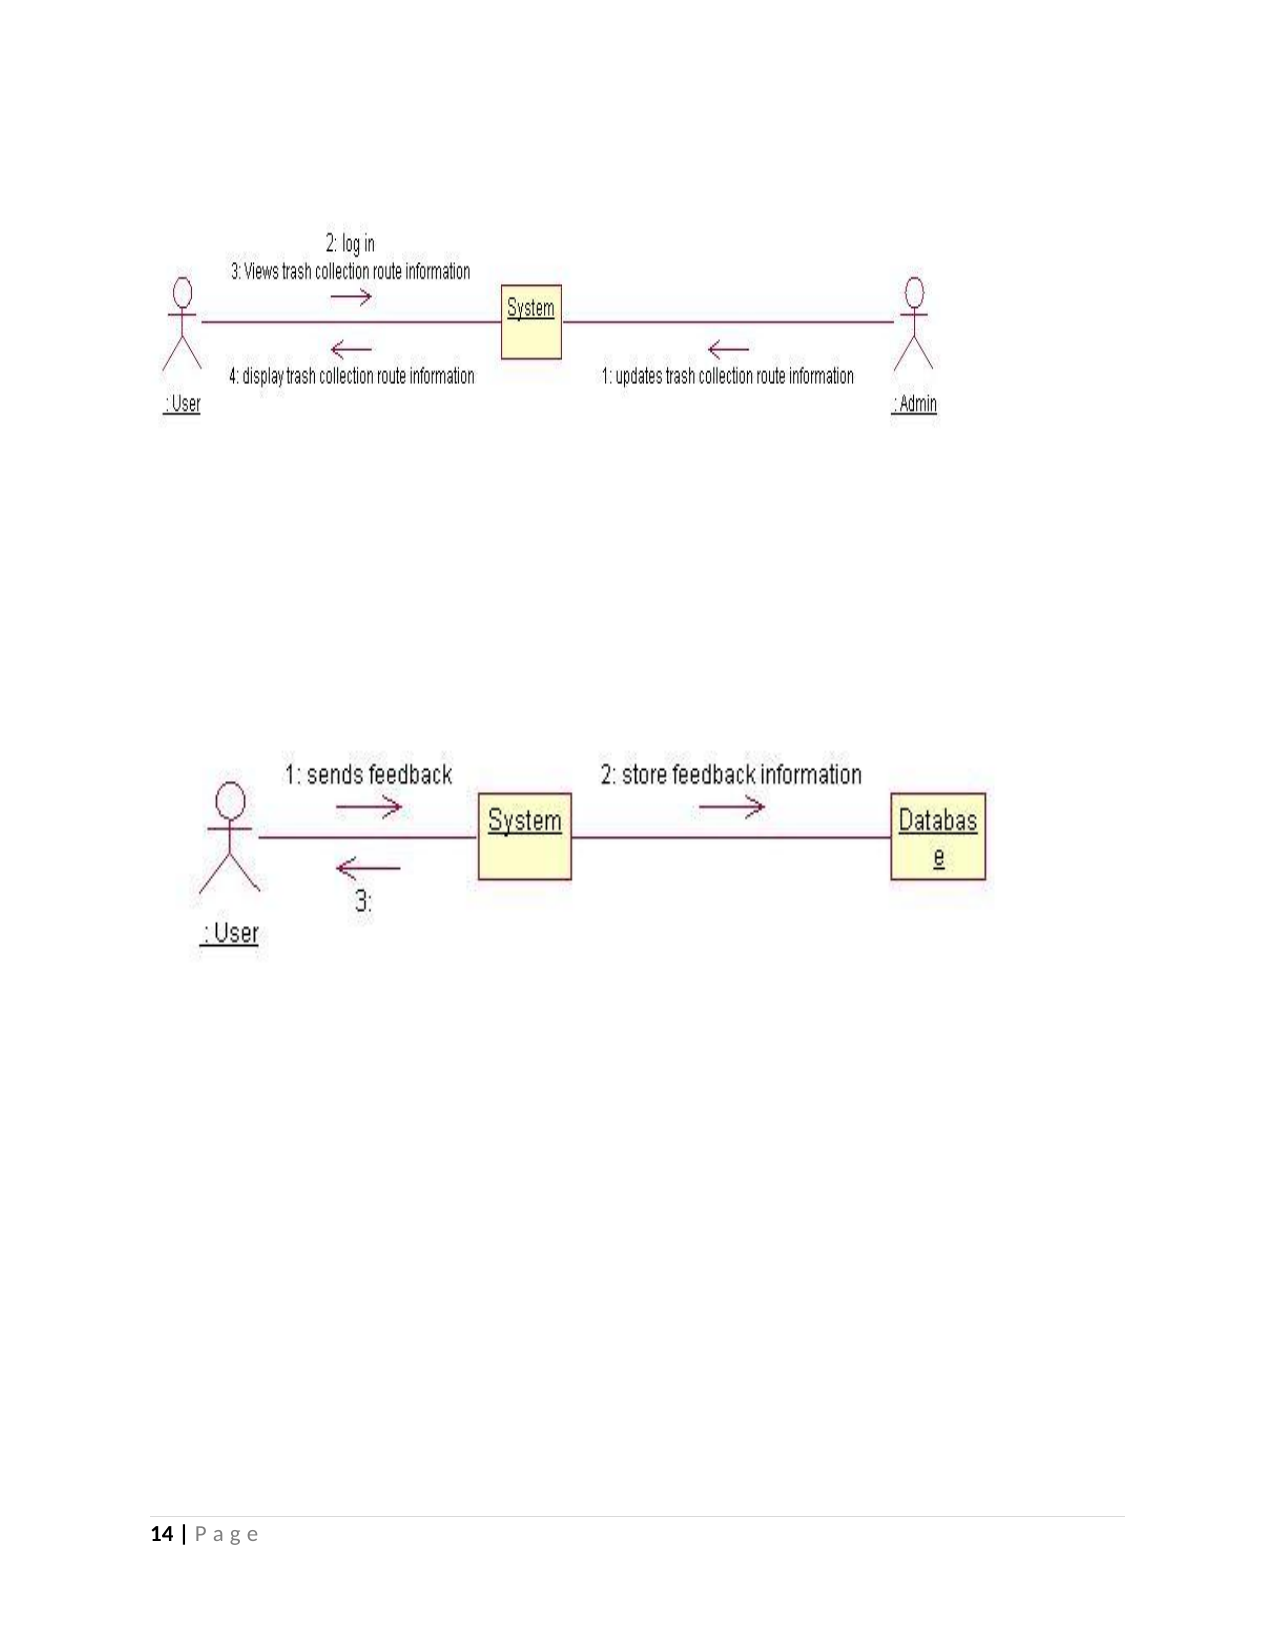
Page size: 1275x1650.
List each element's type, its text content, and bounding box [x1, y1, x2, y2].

picture [150, 150, 1057, 586]
picture [150, 593, 1036, 1033]
